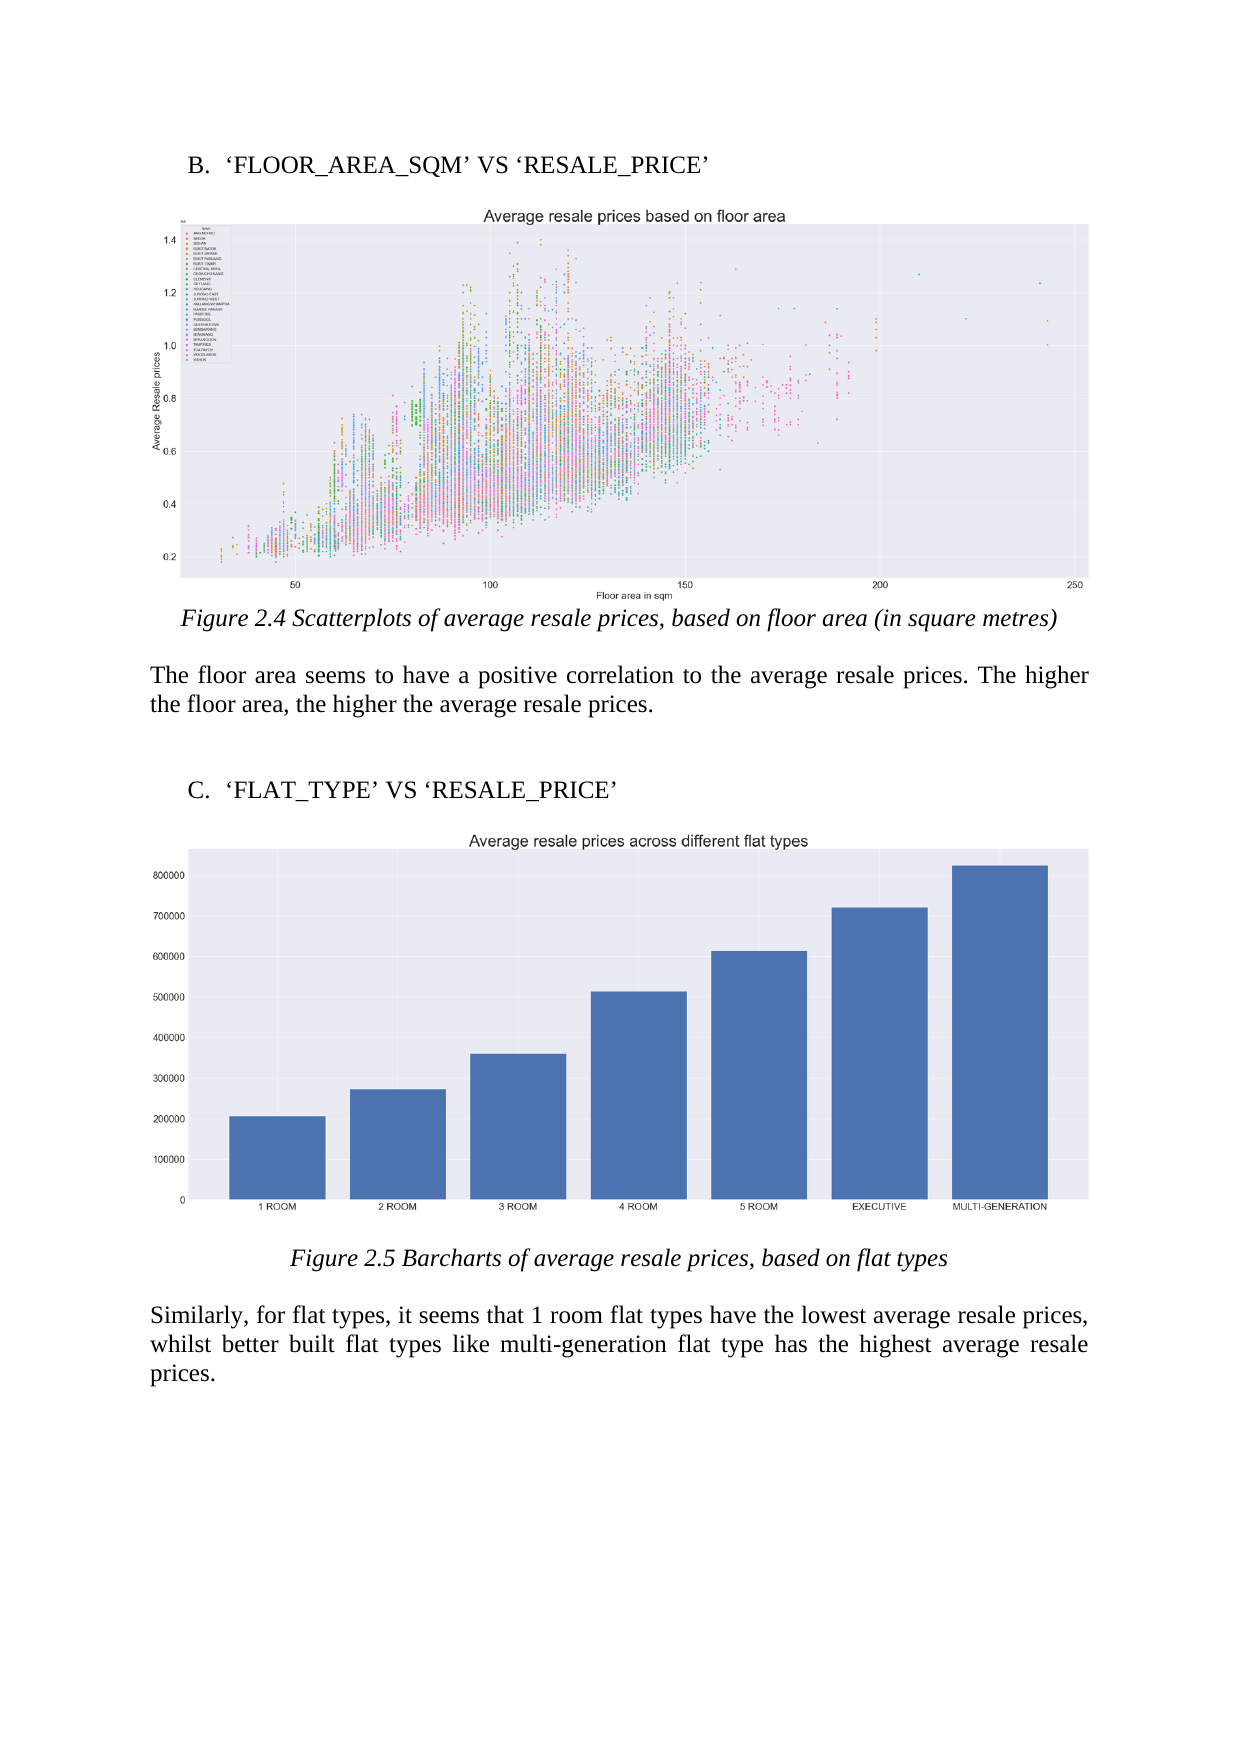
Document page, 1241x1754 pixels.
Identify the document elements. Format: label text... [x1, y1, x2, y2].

text Figure 2.4 Scatterplots of average resale prices, based on floor area (in square metres) [150, 603, 1090, 631]
picture [150, 207, 1091, 603]
text The floor area seems to have a positive correlation to the average resale prices. The higher the floor area, the higher the average resale prices. [150, 660, 1090, 718]
text Figure 2.5 Barcharts of average resale prices, based on flat types [150, 1243, 1090, 1272]
list ‘FLAT_TYPE’ VS ‘RESALE_PRICE’ [187, 775, 1090, 804]
picture [150, 832, 1091, 1214]
text Similarly, for flat types, it seems that 1 room flat types have the lowest average resale prices, whilst better built flat types like multi-generation flat type has the highest average resale prices. [150, 1300, 1090, 1387]
list ‘FLOOR_AREA_SQM’ VS ‘RESALE_PRICE’ [187, 150, 1090, 179]
